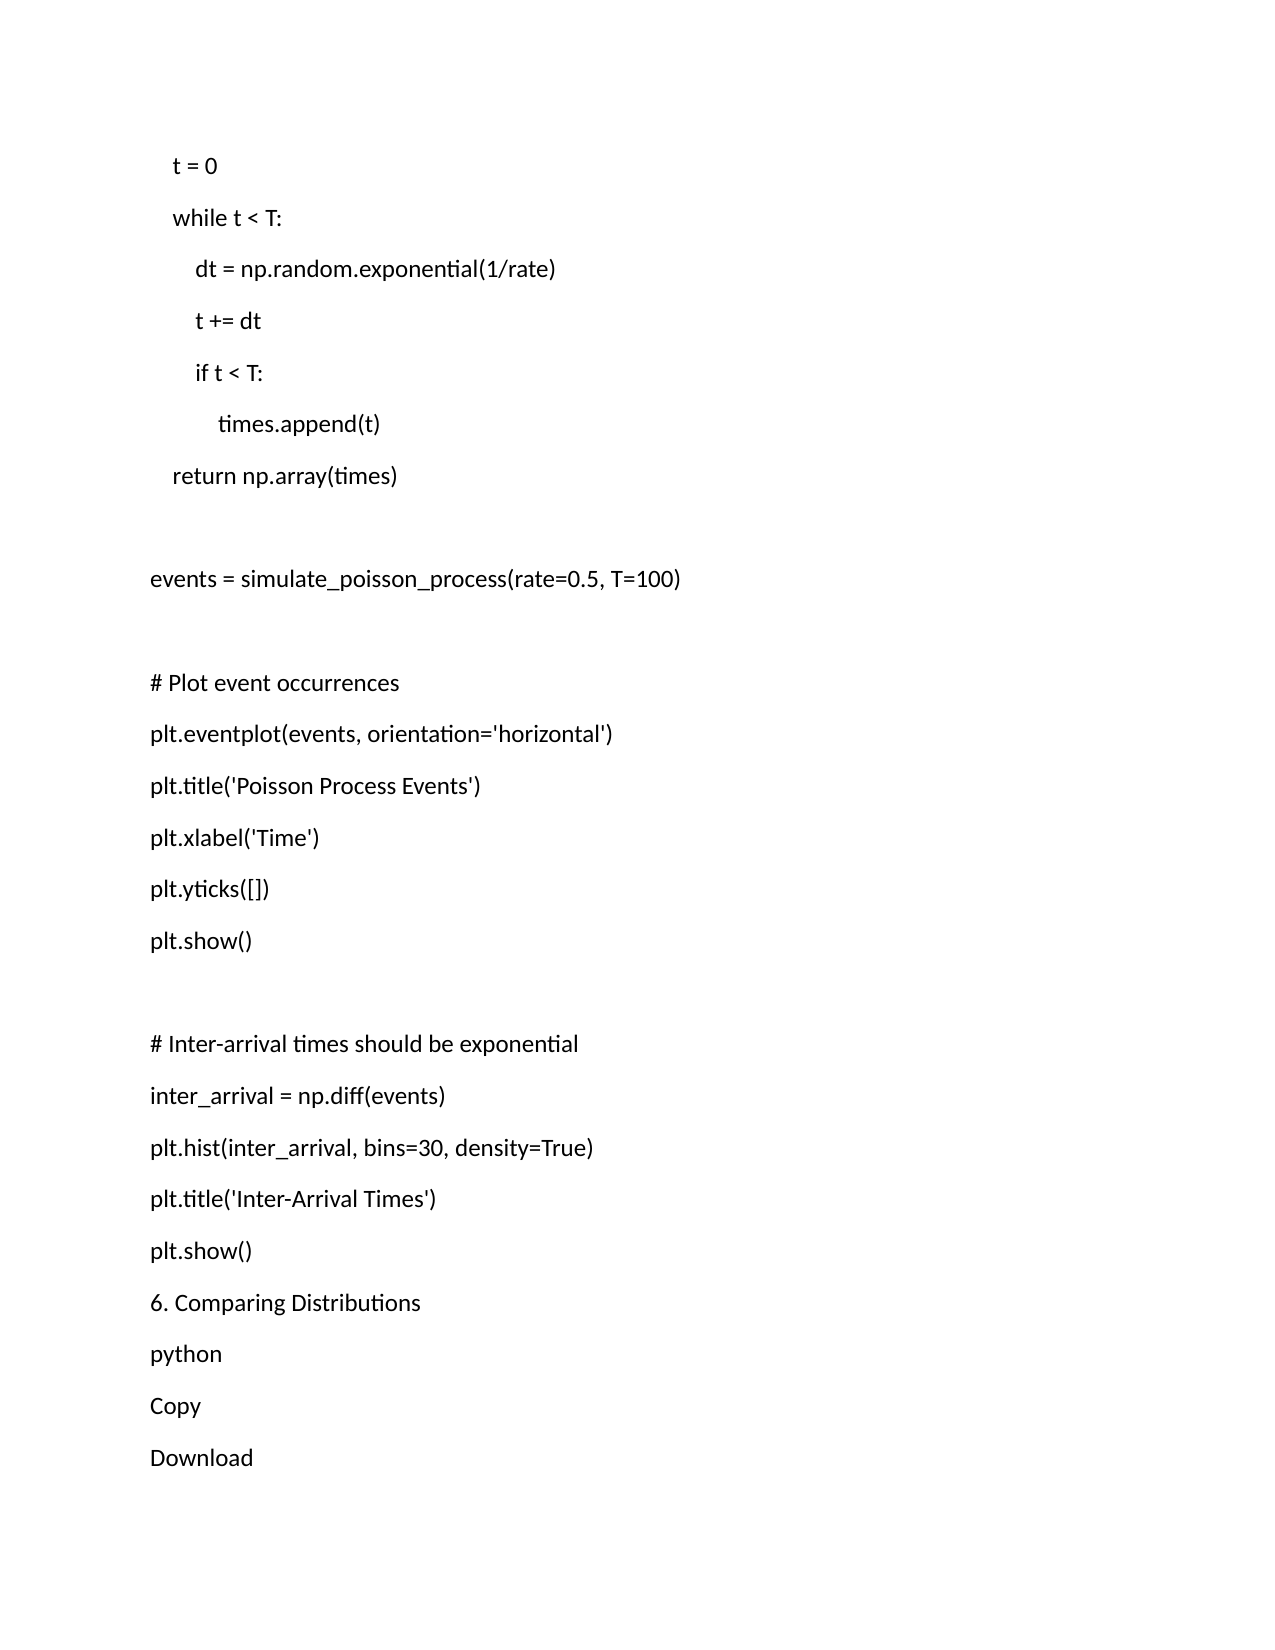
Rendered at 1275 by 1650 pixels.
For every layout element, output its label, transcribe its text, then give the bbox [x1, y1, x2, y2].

text t += dt [150, 305, 1125, 336]
text # Inter-arrival times should be exponential [150, 1028, 1125, 1059]
text return np.array(times) [150, 460, 1125, 491]
text plt.yticks([]) [150, 873, 1125, 904]
text Download [150, 1442, 1125, 1472]
text Copy [150, 1390, 1125, 1421]
text 6. Comparing Distributions [150, 1287, 1125, 1317]
text t = 0 [150, 150, 1125, 181]
text plt.show() [150, 1235, 1125, 1266]
text python [150, 1338, 1125, 1369]
text # Plot event occurrences [150, 667, 1125, 697]
text plt.title('Inter-Arrival Times') [150, 1183, 1125, 1214]
text events = simulate_poisson_process(rate=0.5, T=100) [150, 563, 1125, 594]
text dt = np.random.exponential(1/rate) [150, 253, 1125, 284]
text while t < T: [150, 202, 1125, 232]
text inter_arrival = np.diff(events) [150, 1080, 1125, 1111]
text if t < T: [150, 357, 1125, 387]
text times.append(t) [150, 408, 1125, 439]
text plt.eventplot(events, orientation='horizontal') [150, 718, 1125, 749]
text plt.show() [150, 925, 1125, 956]
text plt.title('Poisson Process Events') [150, 770, 1125, 801]
text plt.xlabel('Time') [150, 822, 1125, 852]
text plt.hist(inter_arrival, bins=30, density=True) [150, 1132, 1125, 1162]
